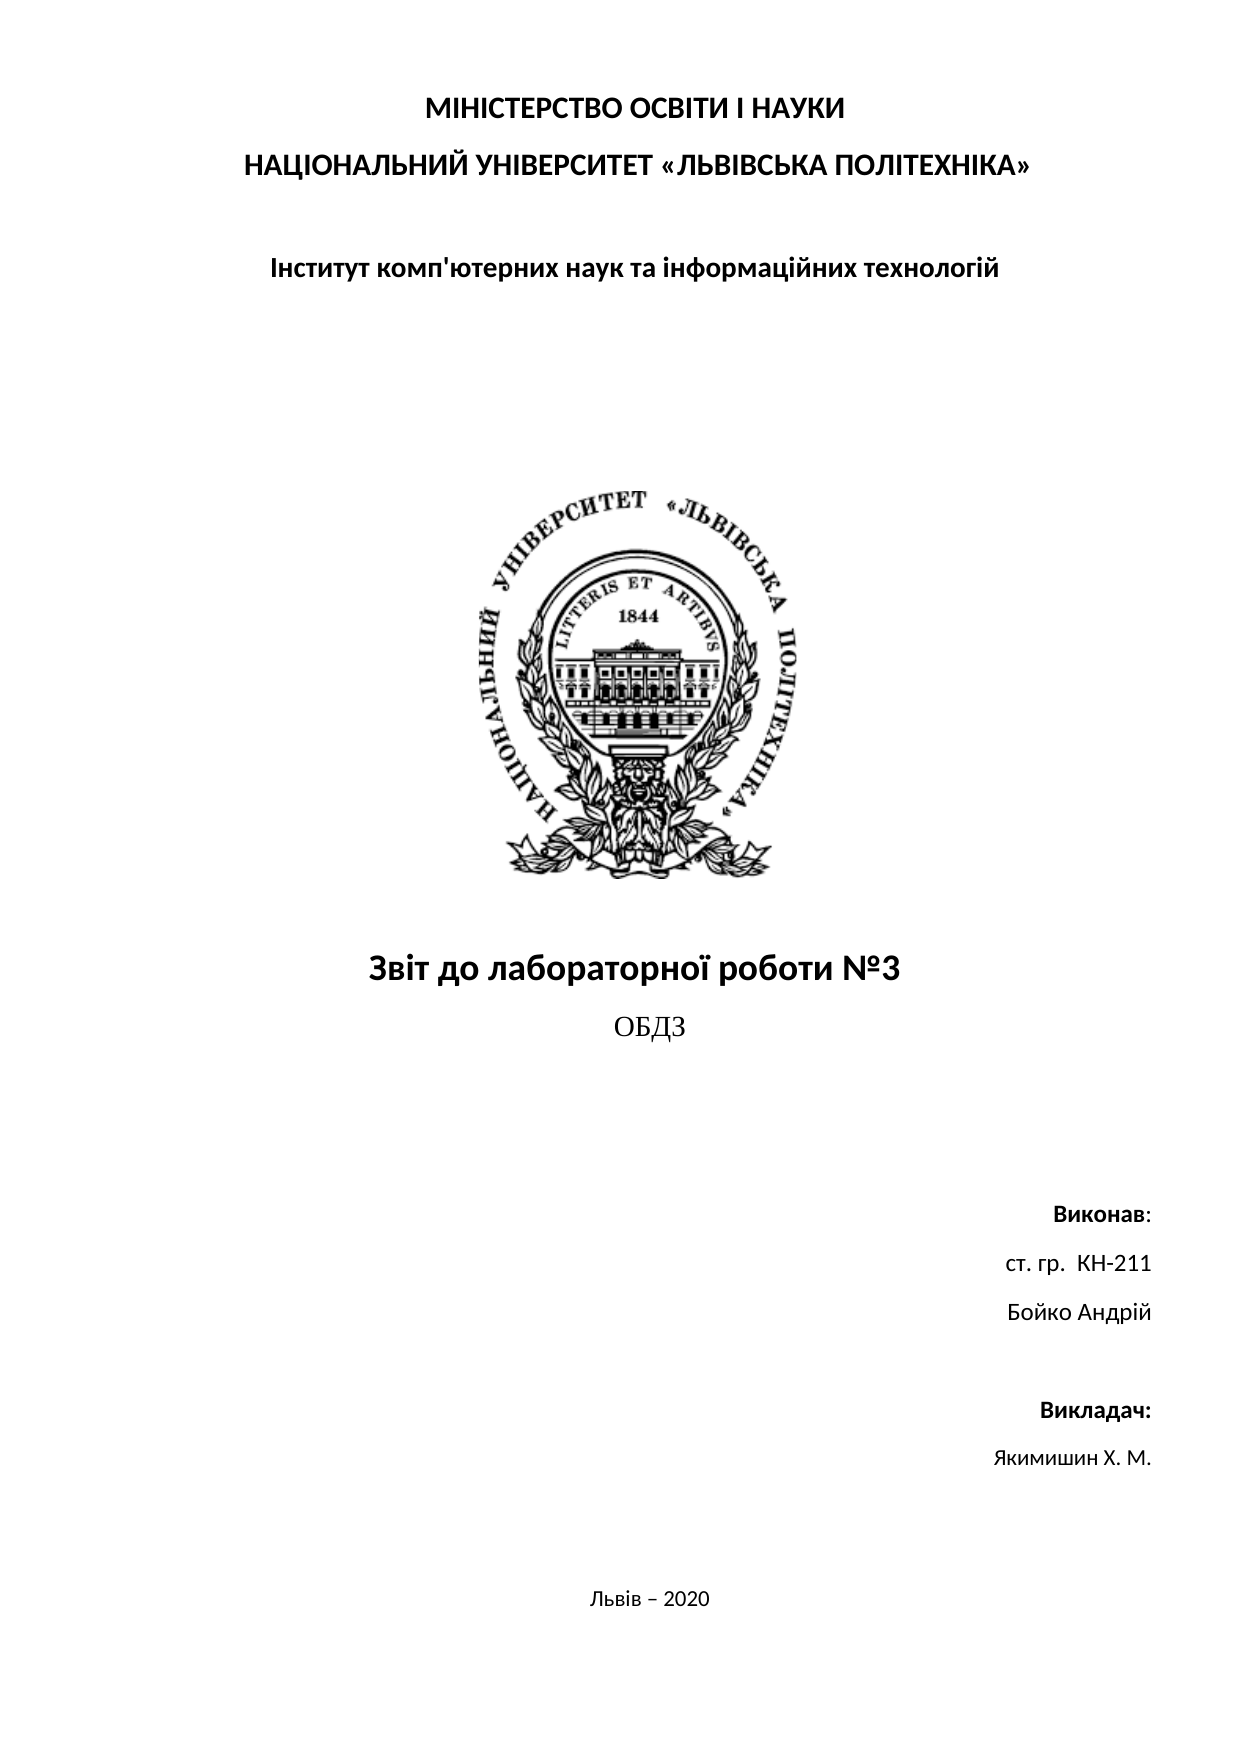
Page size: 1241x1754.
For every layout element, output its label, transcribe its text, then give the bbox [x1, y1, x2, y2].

text Викладач: [118, 1394, 1152, 1424]
text МІНІСТЕРСТВО ОСВІТИ І НАУКИ [118, 88, 1152, 127]
text Львів – 2020 [148, 1584, 1152, 1613]
text Якимишин Х. М. [118, 1443, 1152, 1471]
picture [478, 491, 797, 879]
text Інститут комп'ютерних наук та інформаційних технологій [118, 249, 1152, 284]
text Бойко Андрій [118, 1296, 1152, 1327]
text ст. гр. КН-211 [118, 1247, 1152, 1278]
text Звіт до лабораторної роботи №3 [118, 943, 1152, 989]
text ОБДЗ [148, 1009, 1152, 1042]
text НАЦІОНАЛЬНИЙ УНІВЕРСИТЕТ «ЛЬВІВСЬКА ПОЛІТЕХНІКА» [118, 146, 1152, 184]
text Виконав: [148, 1198, 1152, 1229]
